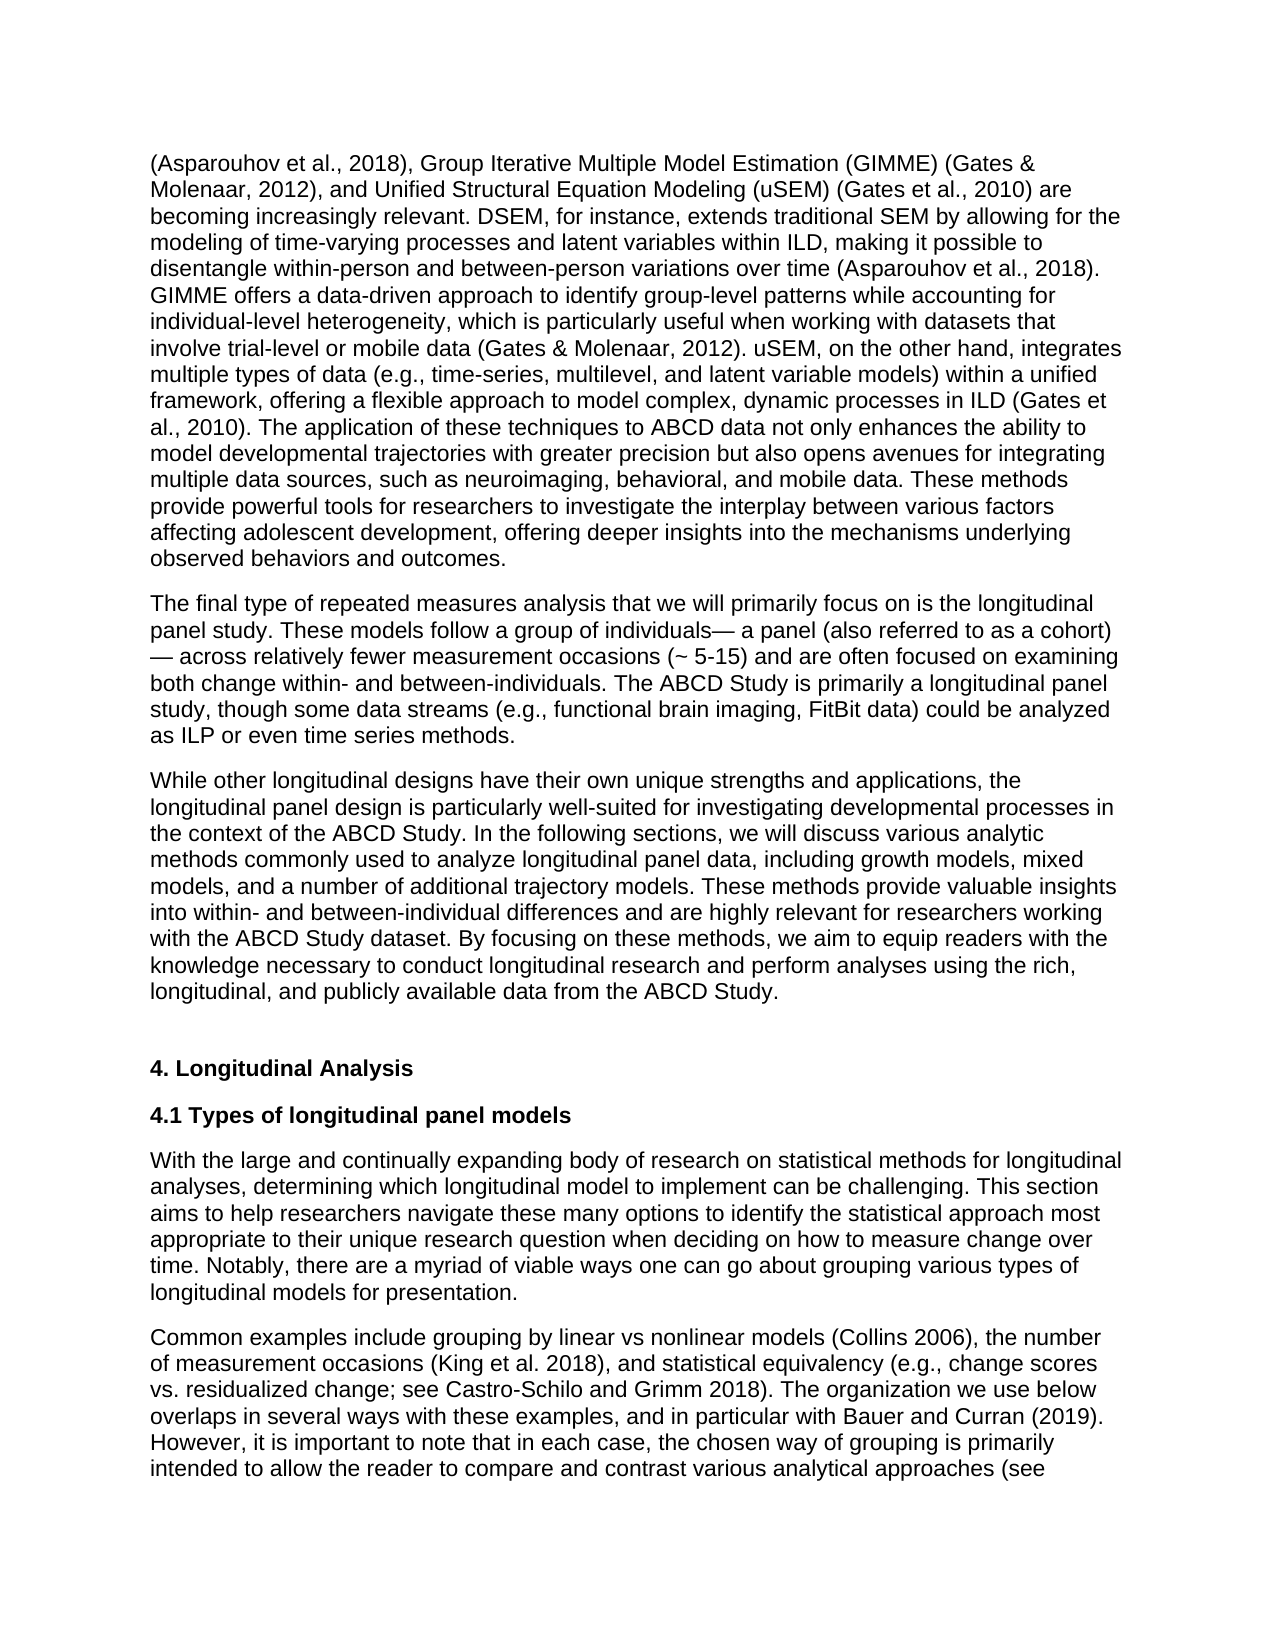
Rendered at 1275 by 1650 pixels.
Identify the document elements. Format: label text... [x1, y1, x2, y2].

subtitle 4. Longitudinal Analysis [150, 1054, 1125, 1081]
text With the large and continually expanding body of research on statistical methods for longitudinal analyses, determining which longitudinal model to implement can be challenging. This section aims to help researchers navigate these many options to identify the statistical approach most appropriate to their unique research question when deciding on how to measure change over time. Notably, there are a myriad of viable ways one can go about grouping various types of longitudinal models for presentation. [150, 1147, 1125, 1305]
text While other longitudinal designs have their own unique strengths and applications, the longitudinal panel design is particularly well-suited for investigating developmental processes in the context of the ABCD Study. In the following sections, we will discuss various analytic methods commonly used to analyze longitudinal panel data, including growth models, mixed models, and a number of additional trajectory models. These methods provide valuable insights into within- and between-individual differences and are highly relevant for researchers working with the ABCD Study dataset. By focusing on these methods, we aim to equip readers with the knowledge necessary to conduct longitudinal research and perform analyses using the rich, longitudinal, and publicly available data from the ABCD Study. [150, 767, 1125, 1004]
subtitle 4.1 Types of longitudinal panel models [150, 1102, 1125, 1128]
text The final type of repeated measures analysis that we will primarily focus on is the longitudinal panel study. These models follow a group of individuals— a panel (also referred to as a cohort) — across relatively fewer measurement occasions (~ 5-15) and are often focused on examining both change within- and between-individuals. The ABCD Study is primarily a longitudinal panel study, though some data streams (e.g., functional brain imaging, FitBit data) could be analyzed as ILP or even time series methods. [150, 590, 1125, 748]
